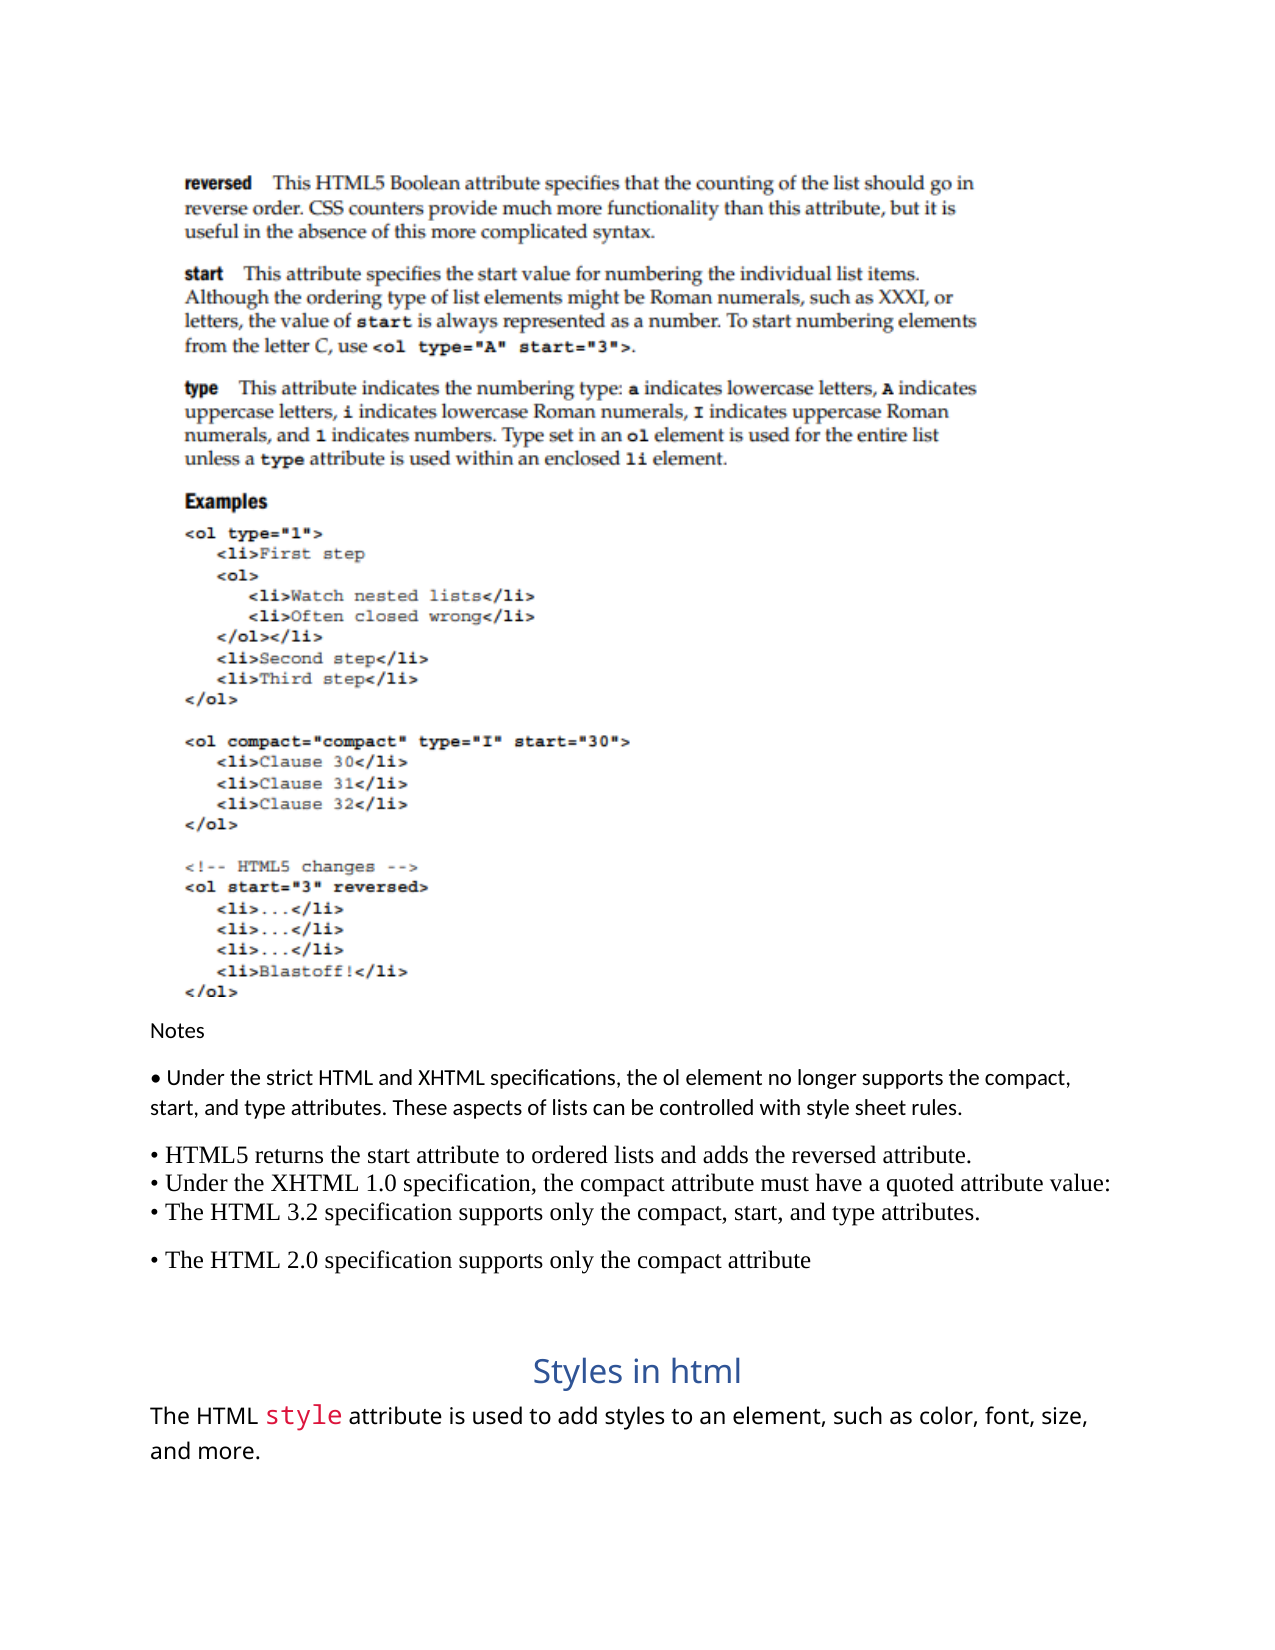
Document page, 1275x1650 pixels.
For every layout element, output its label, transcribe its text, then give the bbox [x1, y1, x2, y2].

picture [150, 150, 994, 997]
text • HTML5 returns the start attribute to ordered lists and adds the reversed attribute. [150, 1140, 1125, 1168]
text Notes [150, 1016, 1125, 1044]
text • Under the strict HTML and XHTML specifications, the ol element no longer supports the compact, start, and type attributes. These aspects of lists can be controlled with style sheet rules. [150, 1063, 1125, 1121]
text The HTML style attribute is used to add styles to an element, such as color, font, size, and more. [150, 1397, 1125, 1466]
text • Under the XHTML 1.0 specification, the compact attribute must have a quoted attribute value: [150, 1168, 1125, 1197]
text • The HTML 3.2 specification supports only the compact, start, and type attributes. [150, 1197, 1125, 1226]
subtitle Styles in html [150, 1348, 1125, 1393]
text • The HTML 2.0 specification supports only the compact attribute [150, 1245, 1125, 1274]
